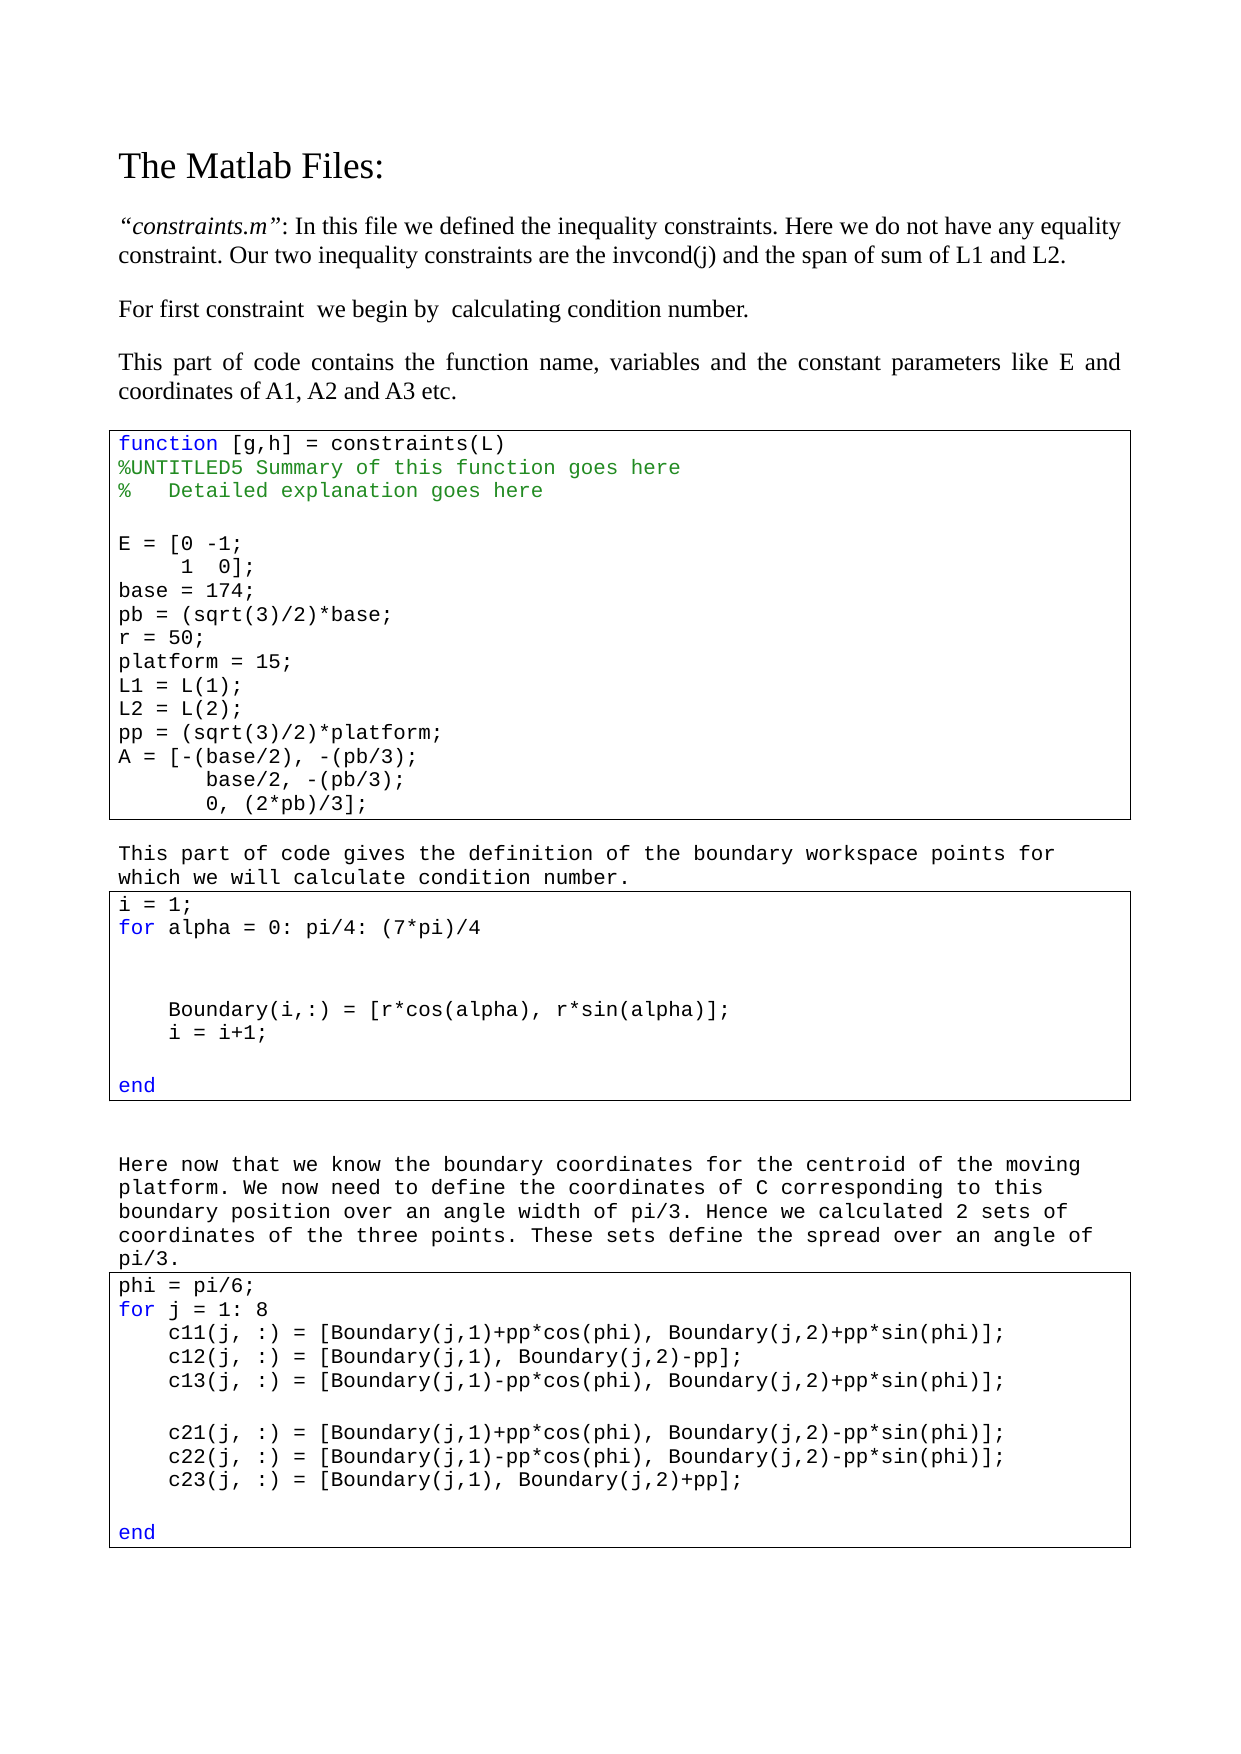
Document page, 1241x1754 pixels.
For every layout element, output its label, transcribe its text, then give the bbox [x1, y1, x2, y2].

text For first constraint we begin by calculating condition number. [118, 294, 1122, 322]
text end [110, 1519, 1130, 1547]
text phi = pi/6; [110, 1273, 1130, 1299]
text This part of code gives the definition of the boundary workspace points for which we will calculate condition number. [118, 843, 1122, 891]
text L2 = L(2); [118, 698, 1122, 722]
text 0, (2*pb)/3]; [110, 790, 1130, 819]
text % Detailed explanation goes here [118, 480, 1122, 504]
text r = 50; [118, 627, 1122, 651]
text base = 174; [118, 580, 1122, 604]
text “constraints.m”: In this file we defined the inequality constraints. Here we do not have any equality constraint. Our two inequality constraints are the invcond(j) and the span of sum of L1 and L2. [118, 211, 1122, 269]
text c11(j, :) = [Boundary(j,1)+pp*cos(phi), Boundary(j,2)+pp*sin(phi)]; [118, 1322, 1122, 1346]
text Boundary(i,:) = [r*cos(alpha), r*sin(alpha)]; [118, 998, 1122, 1022]
text c21(j, :) = [Boundary(j,1)+pp*cos(phi), Boundary(j,2)-pp*sin(phi)]; [118, 1422, 1122, 1446]
text 1 0]; [118, 556, 1122, 580]
text L1 = L(1); [118, 675, 1122, 698]
text E = [0 -1; [118, 533, 1122, 556]
text A = [-(base/2), -(pb/3); [118, 746, 1122, 769]
text c12(j, :) = [Boundary(j,1), Boundary(j,2)-pp]; [118, 1346, 1122, 1370]
text c13(j, :) = [Boundary(j,1)-pp*cos(phi), Boundary(j,2)+pp*sin(phi)]; [118, 1370, 1122, 1393]
text pb = (sqrt(3)/2)*base; [118, 604, 1122, 627]
text c22(j, :) = [Boundary(j,1)-pp*cos(phi), Boundary(j,2)-pp*sin(phi)]; [118, 1446, 1122, 1469]
text function [g,h] = constraints(L) [110, 431, 1130, 457]
text Here now that we know the boundary coordinates for the centroid of the moving platform. We now need to define the coordinates of C corresponding to this boundary position over an angle width of pi/3. Hence we calculated 2 sets of coordinates of the three points. These sets define the spread over an angle of pi/3. [118, 1154, 1122, 1272]
text base/2, -(pb/3); [118, 769, 1122, 790]
text for alpha = 0: pi/4: (7*pi)/4 [118, 917, 1122, 941]
subtitle The Matlab Files: [118, 143, 1122, 186]
text c23(j, :) = [Boundary(j,1), Boundary(j,2)+pp]; [118, 1469, 1122, 1493]
text end [110, 1071, 1130, 1100]
text This part of code contains the function name, variables and the constant parameters like E and coordinates of A1, A2 and A3 etc. [118, 347, 1122, 405]
text i = i+1; [118, 1022, 1122, 1046]
text for j = 1: 8 [118, 1299, 1122, 1322]
text i = 1; [110, 892, 1130, 917]
text platform = 15; [118, 651, 1122, 675]
text pp = (sqrt(3)/2)*platform; [118, 722, 1122, 746]
text %UNTITLED5 Summary of this function goes here [118, 457, 1122, 480]
